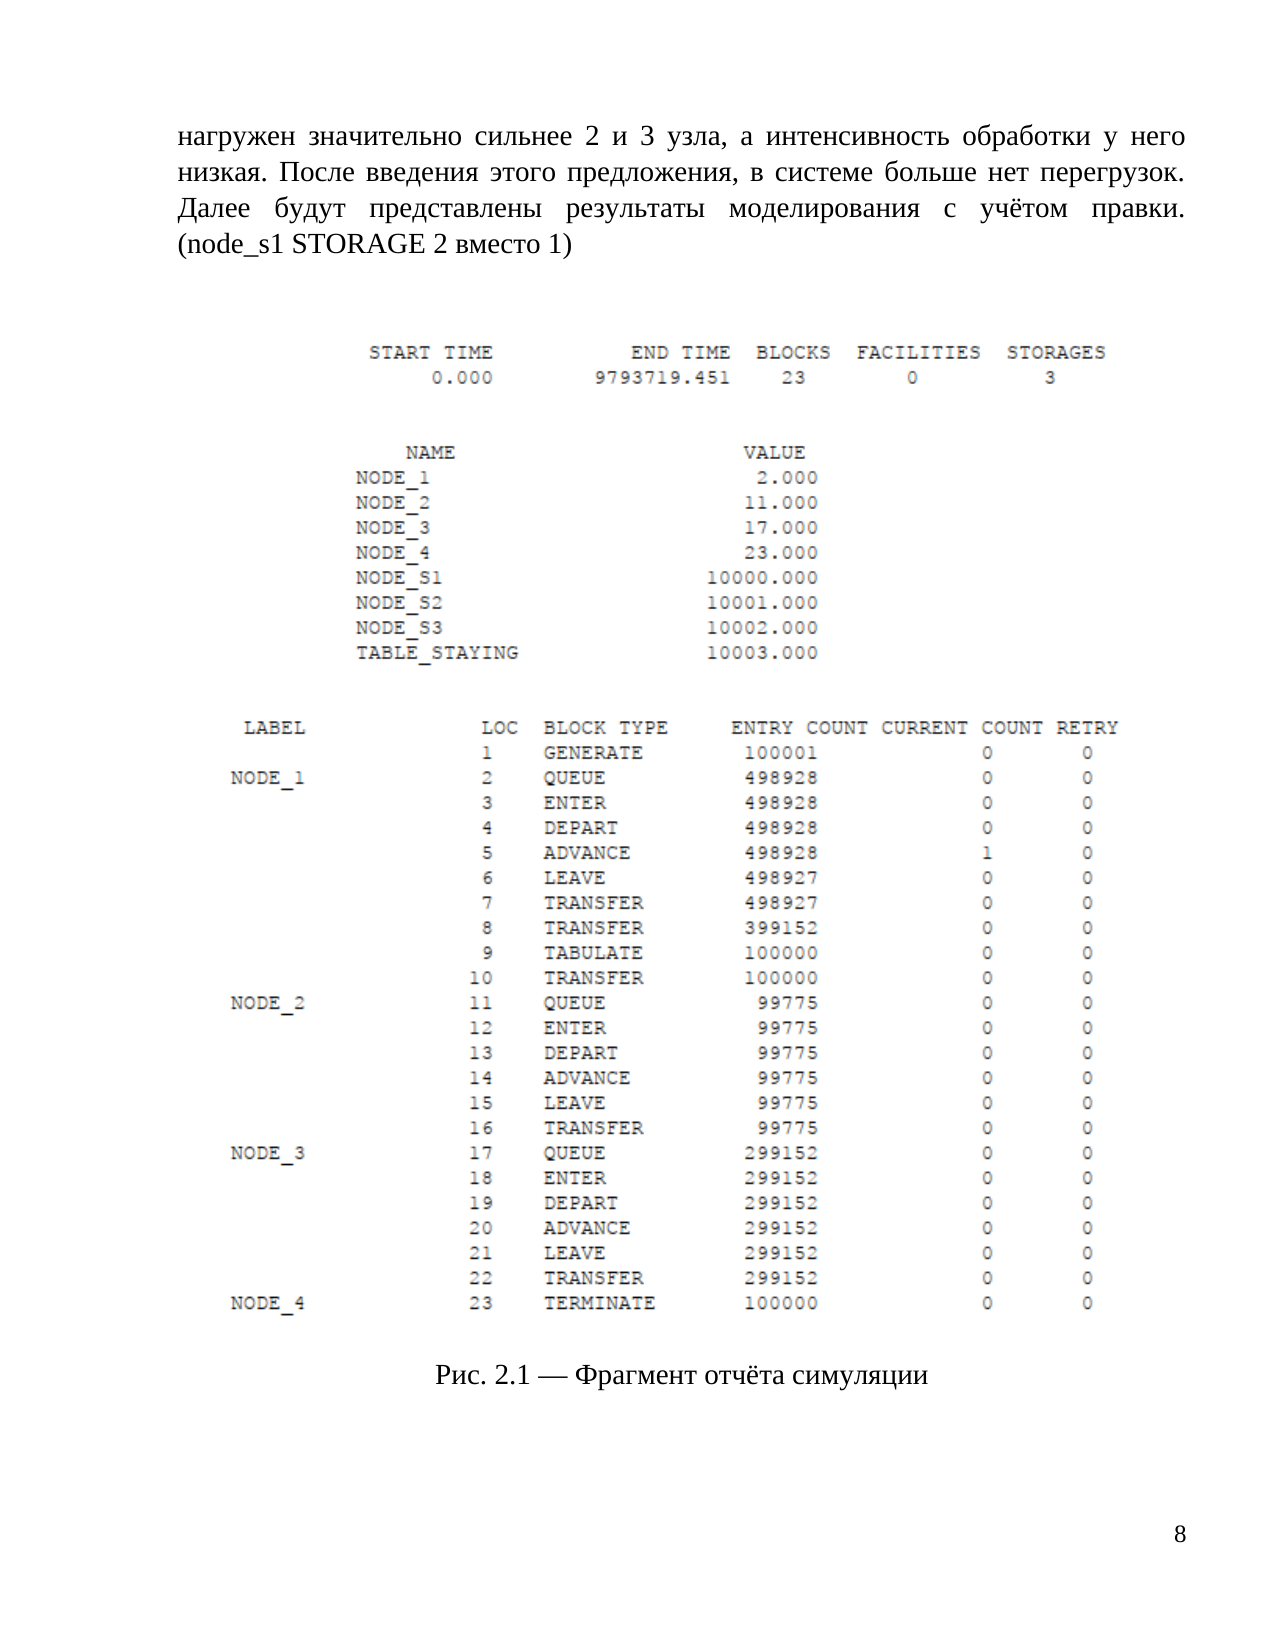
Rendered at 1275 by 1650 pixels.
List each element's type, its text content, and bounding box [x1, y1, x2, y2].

picture [225, 323, 1138, 1336]
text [177, 118, 1186, 260]
